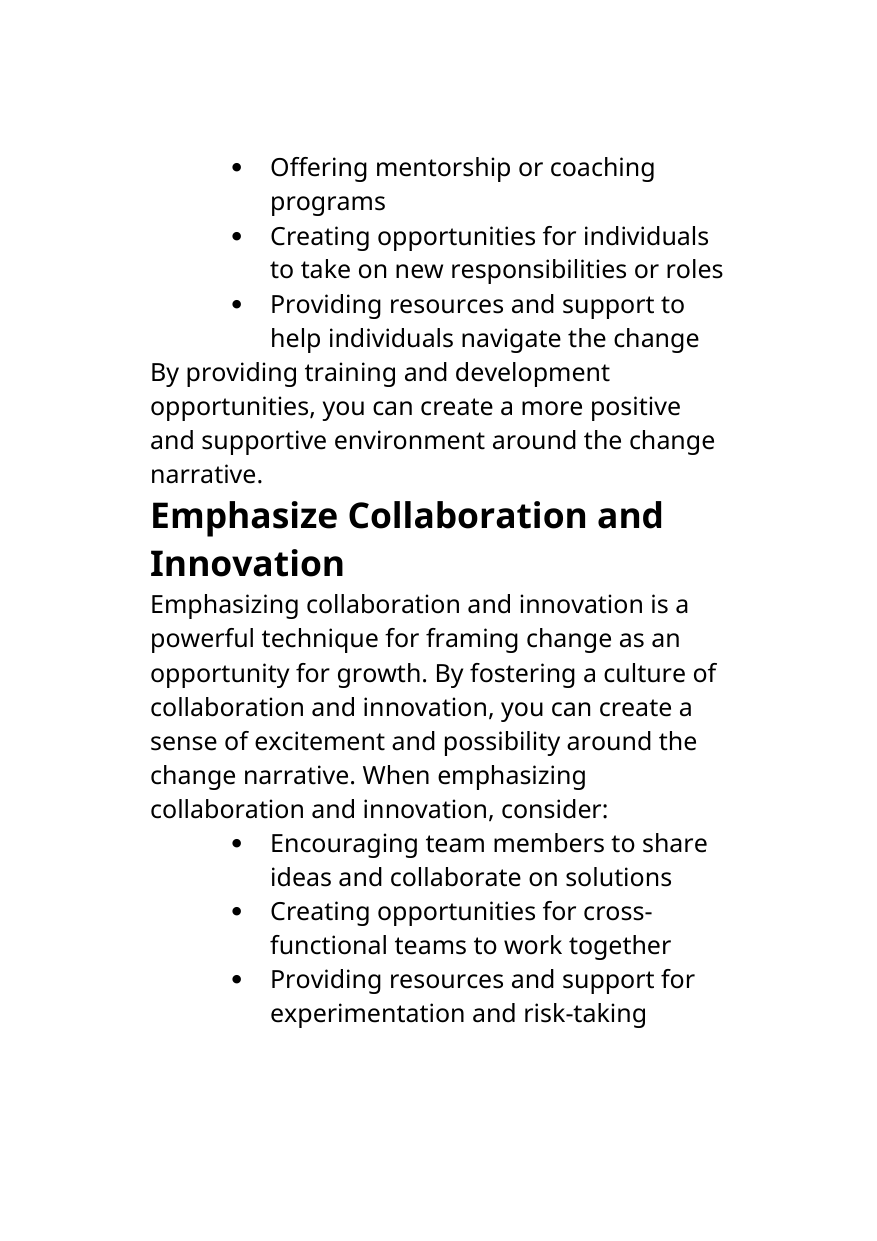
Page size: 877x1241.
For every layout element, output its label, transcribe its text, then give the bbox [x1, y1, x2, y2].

list Creating opportunities for cross-functional teams to work together [232, 894, 727, 962]
list Providing resources and support to help individuals navigate the change [232, 286, 727, 354]
list Encouraging team members to share ideas and collaborate on solutions [232, 826, 727, 894]
text Emphasizing collaboration and innovation is a powerful technique for framing change as an opportunity for growth. By fostering a culture of collaboration and innovation, you can create a sense of excitement and possibility around the change narrative. When emphasizing collaboration and innovation, consider: [150, 587, 727, 826]
list Providing resources and support for experimentation and risk-taking [232, 962, 727, 1030]
text By providing training and development opportunities, you can create a more positive and supportive environment around the change narrative. [150, 354, 727, 491]
subtitle Emphasize Collaboration and Innovation [150, 491, 727, 587]
list Creating opportunities for individuals to take on new responsibilities or roles [232, 218, 727, 286]
list Offering mentorship or coaching programs [232, 150, 727, 218]
